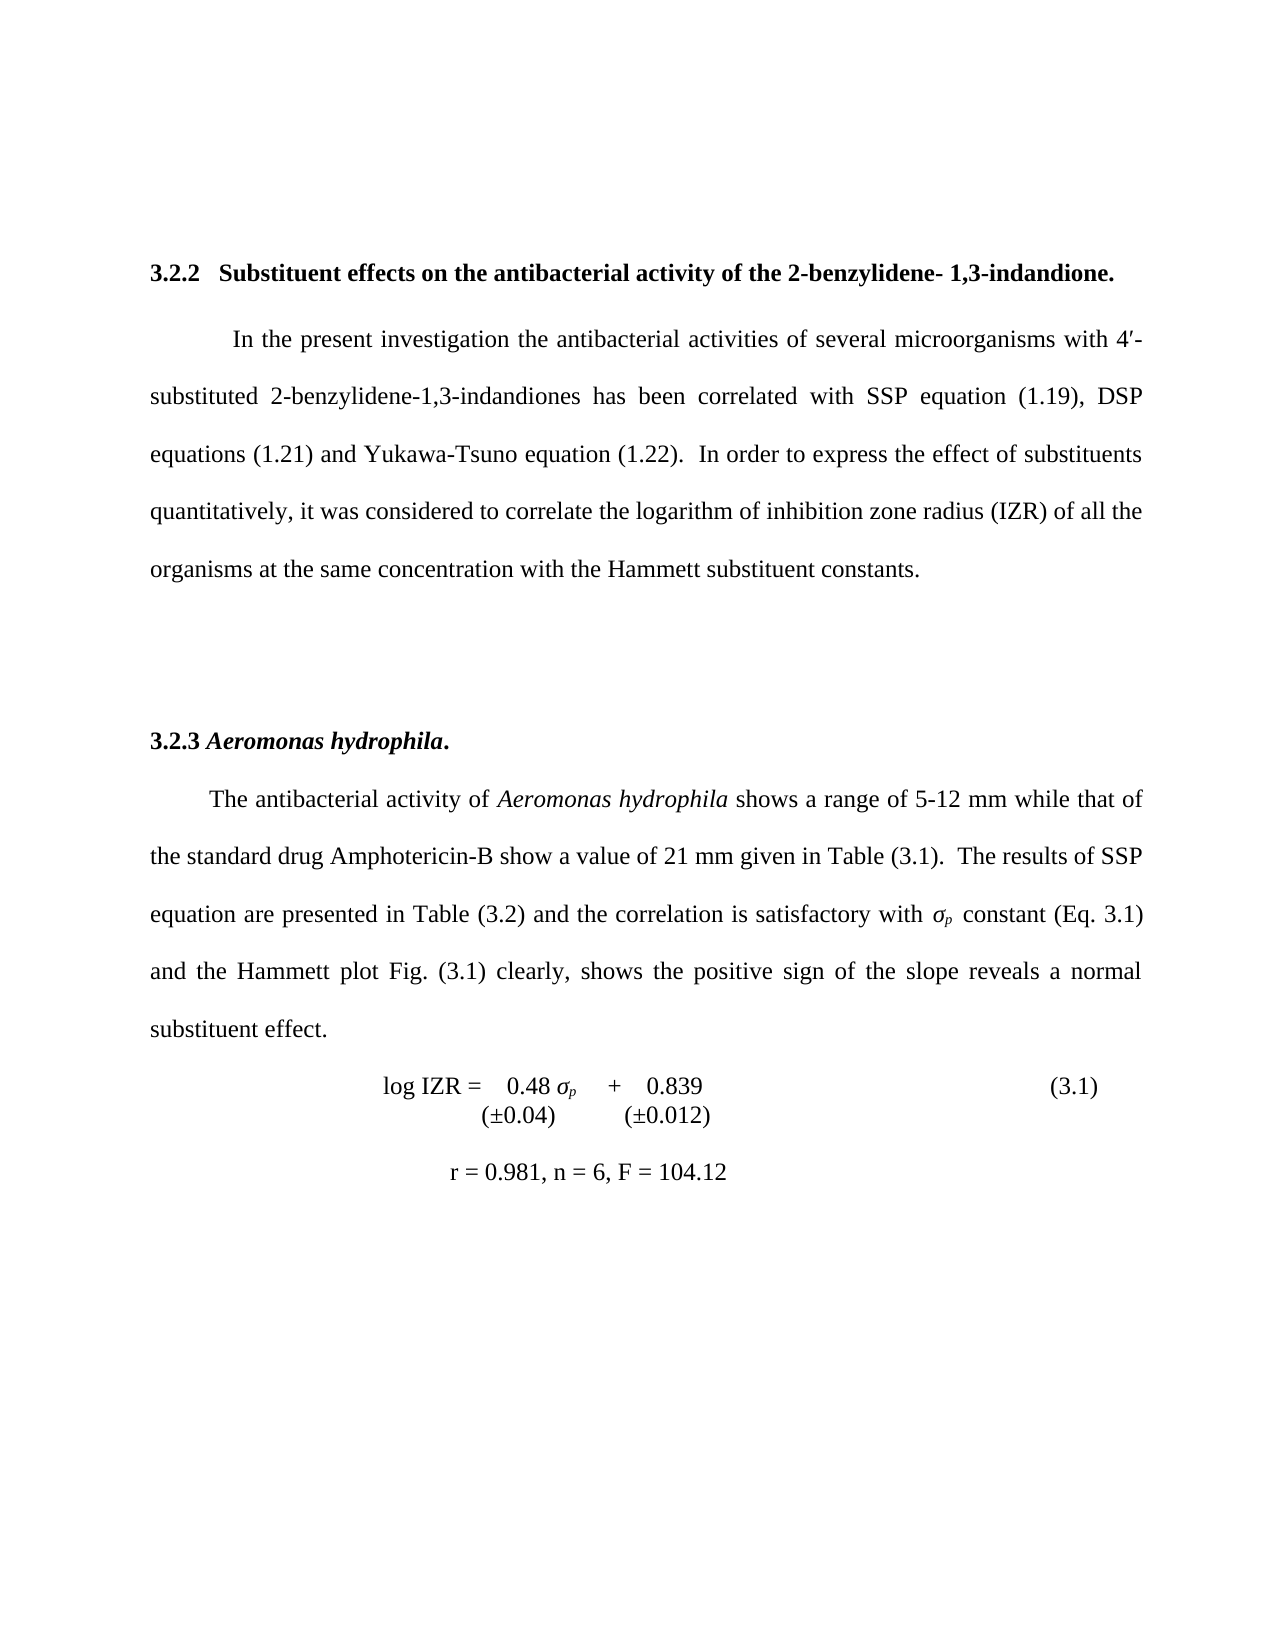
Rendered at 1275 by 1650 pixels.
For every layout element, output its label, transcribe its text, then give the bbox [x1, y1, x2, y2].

text 3.2.3 Aeromonas hydrophila. [150, 726, 1144, 755]
text 3.2.2 Substituent effects on the antibacterial activity of the 2-benzylidene- 1,3-indandione. [150, 258, 1144, 286]
text log IZR = 0.48 σp + 0.839 (3.1) [150, 1071, 1144, 1100]
text In the present investigation the antibacterial activities of several microorganisms with 4′-substituted 2-benzylidene-1,3-indandiones has been correlated with SSP equation (1.19), DSP equations (1.21) and Yukawa-Tsuno equation (1.22). In order to express the effect of substituents quantitatively, it was considered to correlate the logarithm of inhibition zone radius (IZR) of all the organisms at the same concentration with the Hammett substituent constants. [150, 324, 1144, 582]
text r = 0.981, n = 6, F = 104.12 [150, 1157, 1144, 1186]
text (±0.04) (±0.012) [150, 1100, 1144, 1129]
text The antibacterial activity of Aeromonas hydrophila shows a range of 5-12 mm while that of the standard drug Amphotericin-B show a value of 21 mm given in Table (3.1). The results of SSP equation are presented in Table (3.2) and the correlation is satisfactory with σp constant (Eq. 3.1) and the Hammett plot Fig. (3.1) clearly, shows the positive sign of the slope reveals a normal substituent effect. [150, 784, 1144, 1042]
